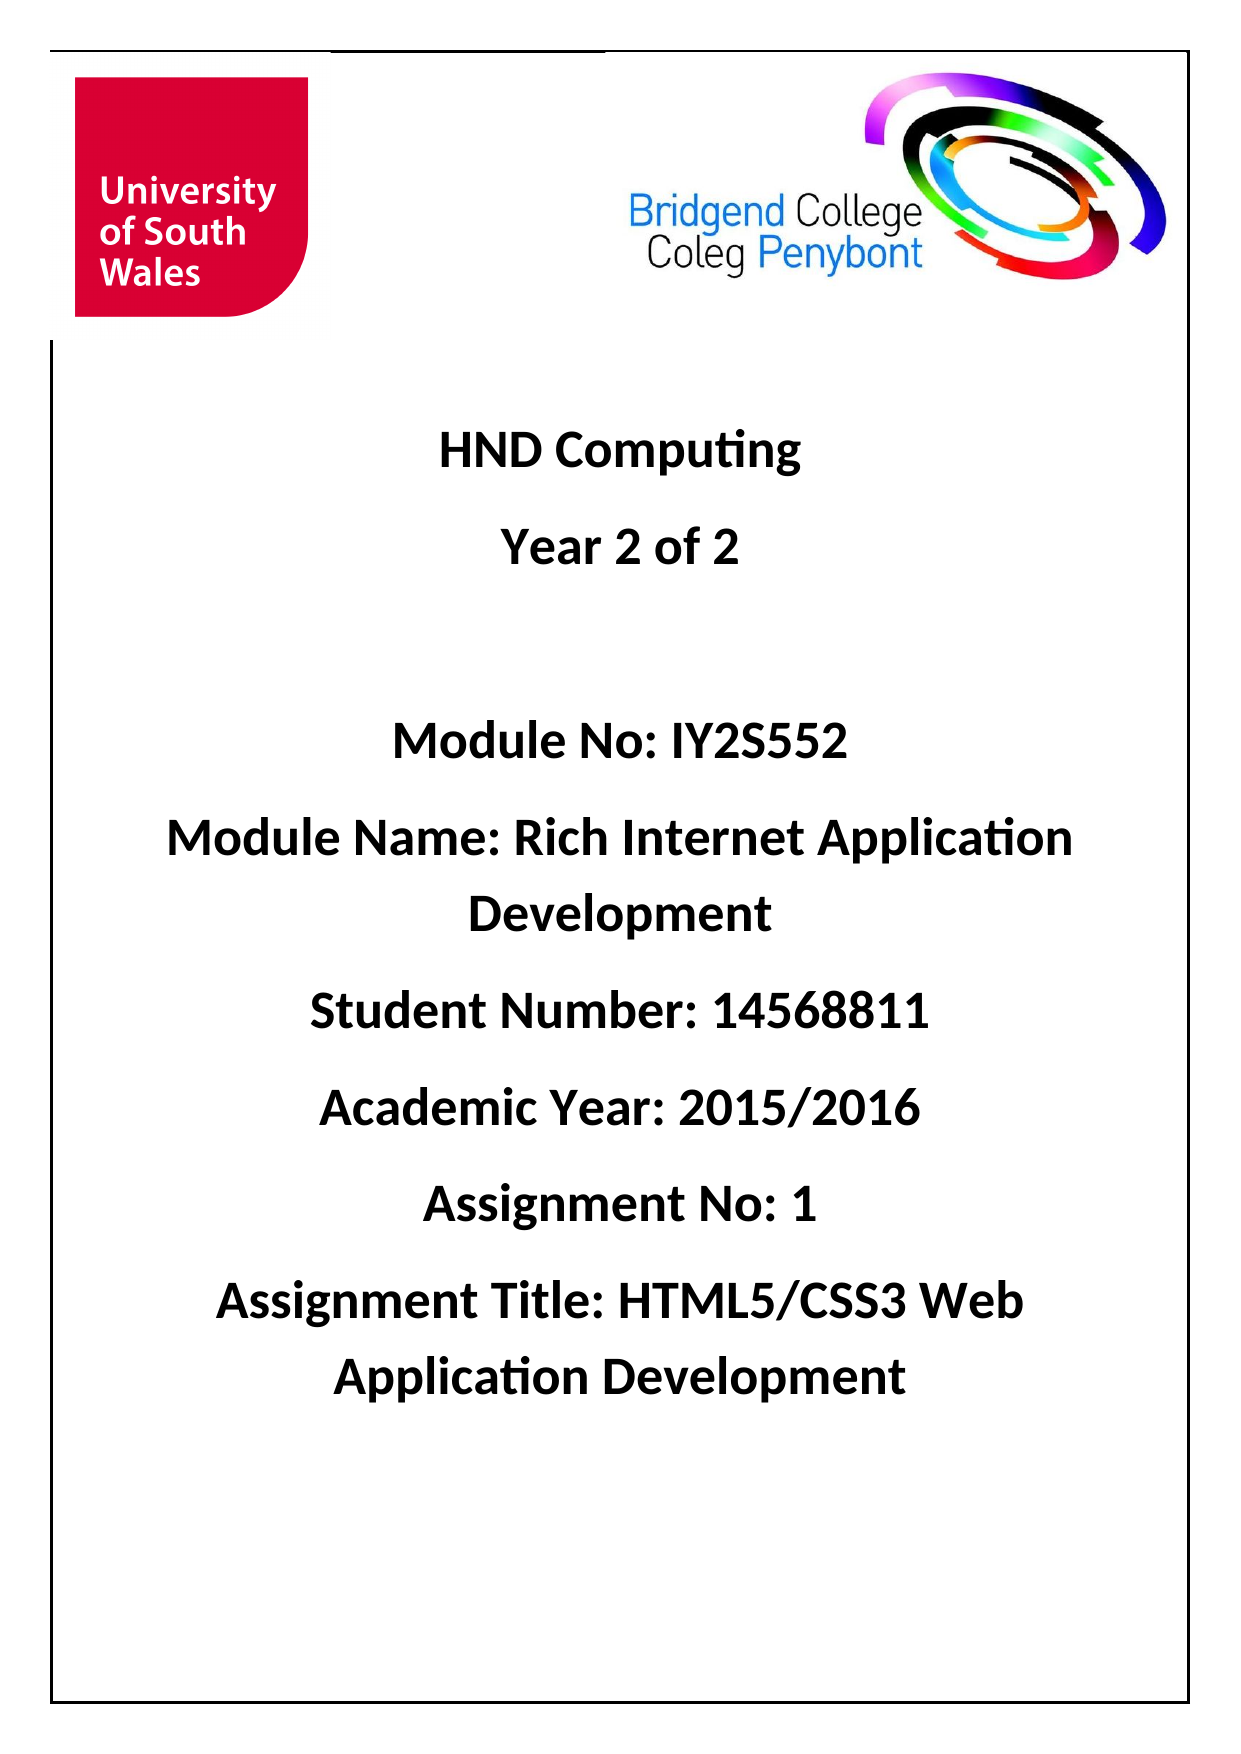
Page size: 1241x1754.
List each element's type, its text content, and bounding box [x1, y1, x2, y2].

picture [49, 52, 331, 340]
text Academic Year: 2015/2016 [150, 1072, 1090, 1138]
text HND Computing [150, 415, 1090, 481]
text Module No: IY2S552 [150, 706, 1090, 772]
text Assignment Title: HTML5/CSS3 Web Application Development [150, 1266, 1090, 1408]
text Year 2 of 2 [150, 512, 1090, 578]
text Student Number: 14568811 [150, 976, 1090, 1042]
picture [604, 52, 1187, 296]
text Assignment No: 1 [150, 1169, 1090, 1235]
text Module Name: Rich Internet Application Development [150, 803, 1090, 945]
